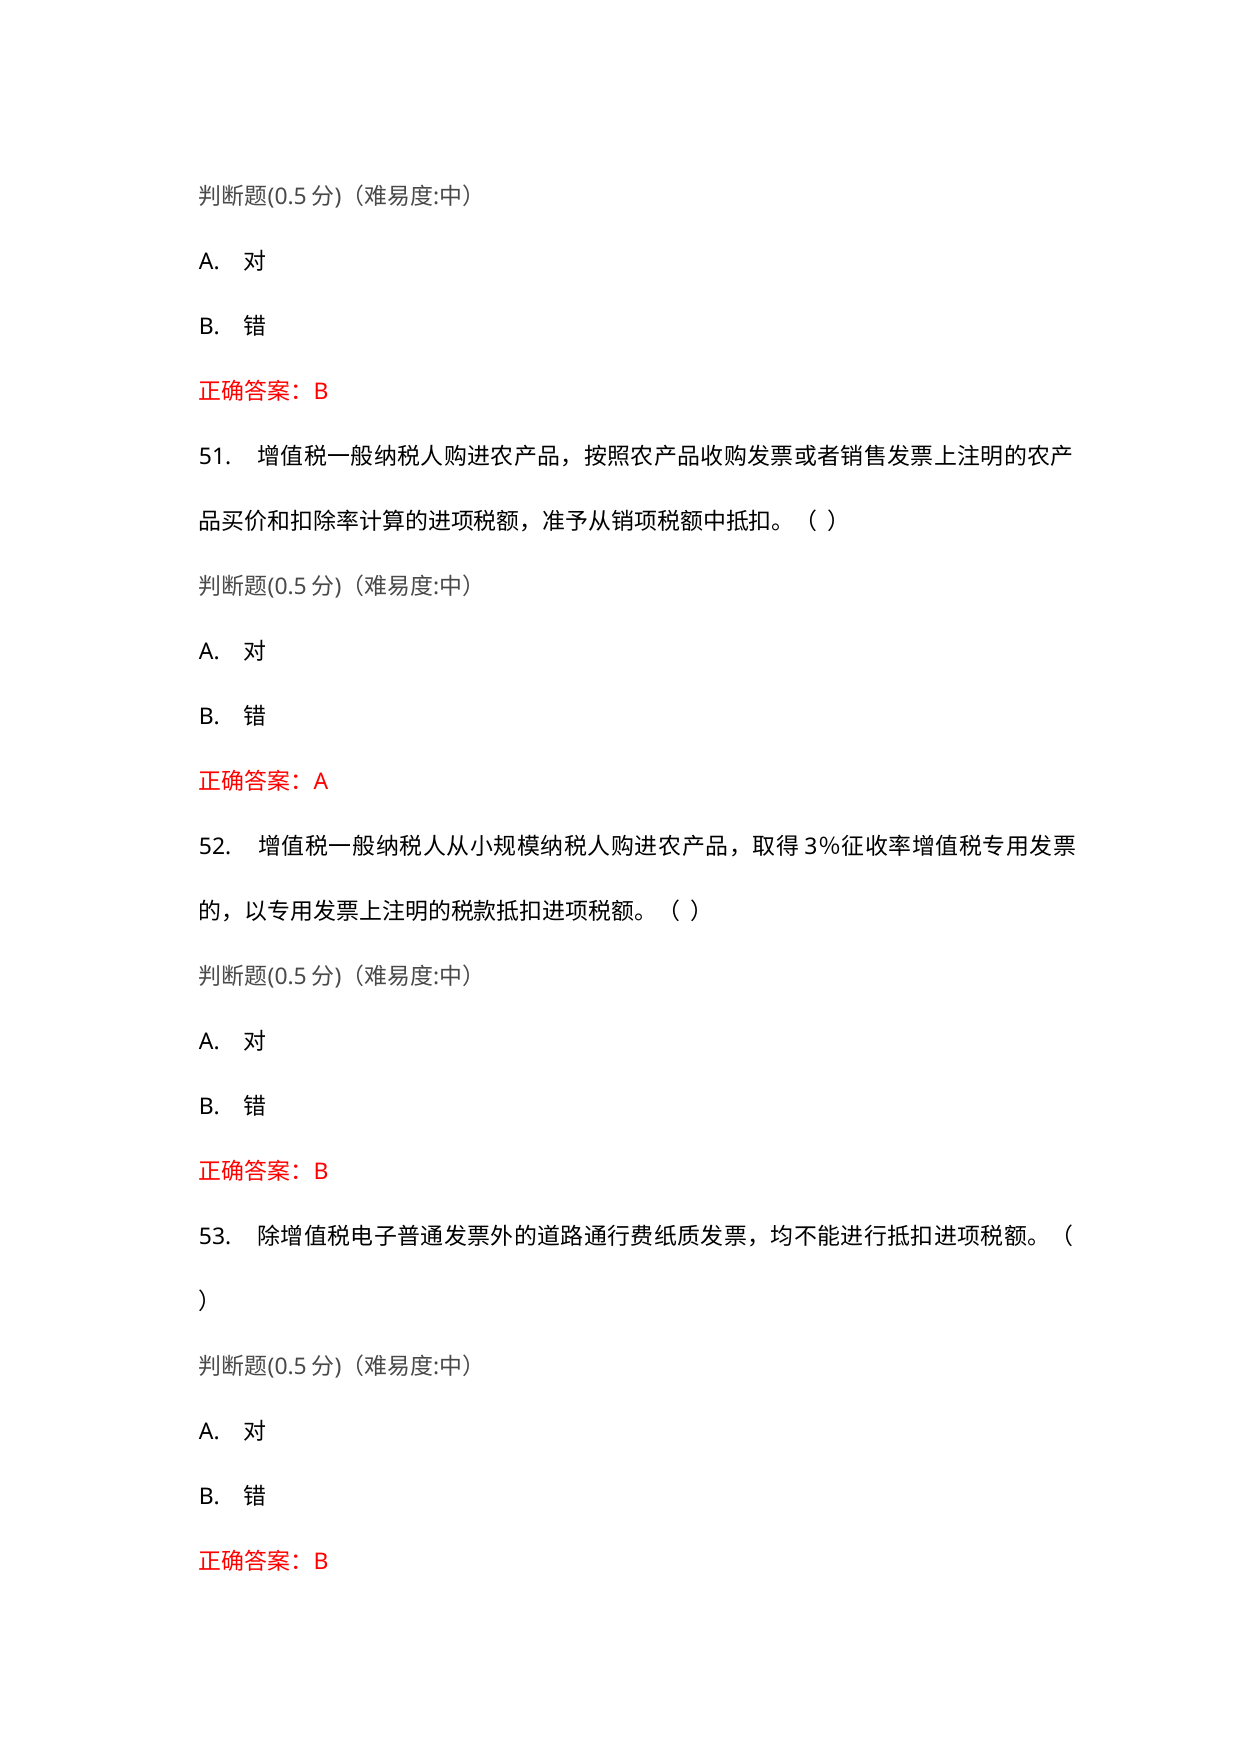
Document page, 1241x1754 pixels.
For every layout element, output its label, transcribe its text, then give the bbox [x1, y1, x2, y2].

table_cell 53. 除增值税电子普通发票外的道路通行费纸质发票，均不能进行抵扣进项税额。（ ） [188, 1202, 1087, 1332]
table_cell 判断题(0.5分)（难易度:中） [188, 162, 1087, 227]
table_cell A. 对 [188, 1397, 1087, 1462]
table_cell B. 错 [188, 1072, 1087, 1137]
table_cell 正确答案：B [188, 1527, 1087, 1592]
table_cell 判断题(0.5分)（难易度:中） [188, 552, 1087, 617]
table_cell 正确答案：B [188, 357, 1087, 422]
table_cell 判断题(0.5分)（难易度:中） [188, 942, 1087, 1007]
table_cell 51. 增值税一般纳税人购进农产品，按照农产品收购发票或者销售发票上注明的农产品买价和扣除率计算的进项税额，准予从销项税额中抵扣。（ ） [188, 422, 1087, 552]
table_cell B. 错 [188, 1462, 1087, 1527]
table_cell 判断题(0.5分)（难易度:中） [188, 1332, 1087, 1397]
table_cell B. 错 [188, 292, 1087, 357]
table_cell B. 错 [188, 682, 1087, 747]
table_cell 正确答案：B [188, 1137, 1087, 1202]
table_cell 52. 增值税一般纳税人从小规模纳税人购进农产品，取得3％征收率增值税专用发票的，以专用发票上注明的税款抵扣进项税额。（ ） [188, 812, 1087, 942]
table_cell A. 对 [188, 227, 1087, 292]
table_cell A. 对 [188, 617, 1087, 682]
table_cell A. 对 [188, 1007, 1087, 1072]
table_cell 正确答案：A [188, 747, 1087, 812]
